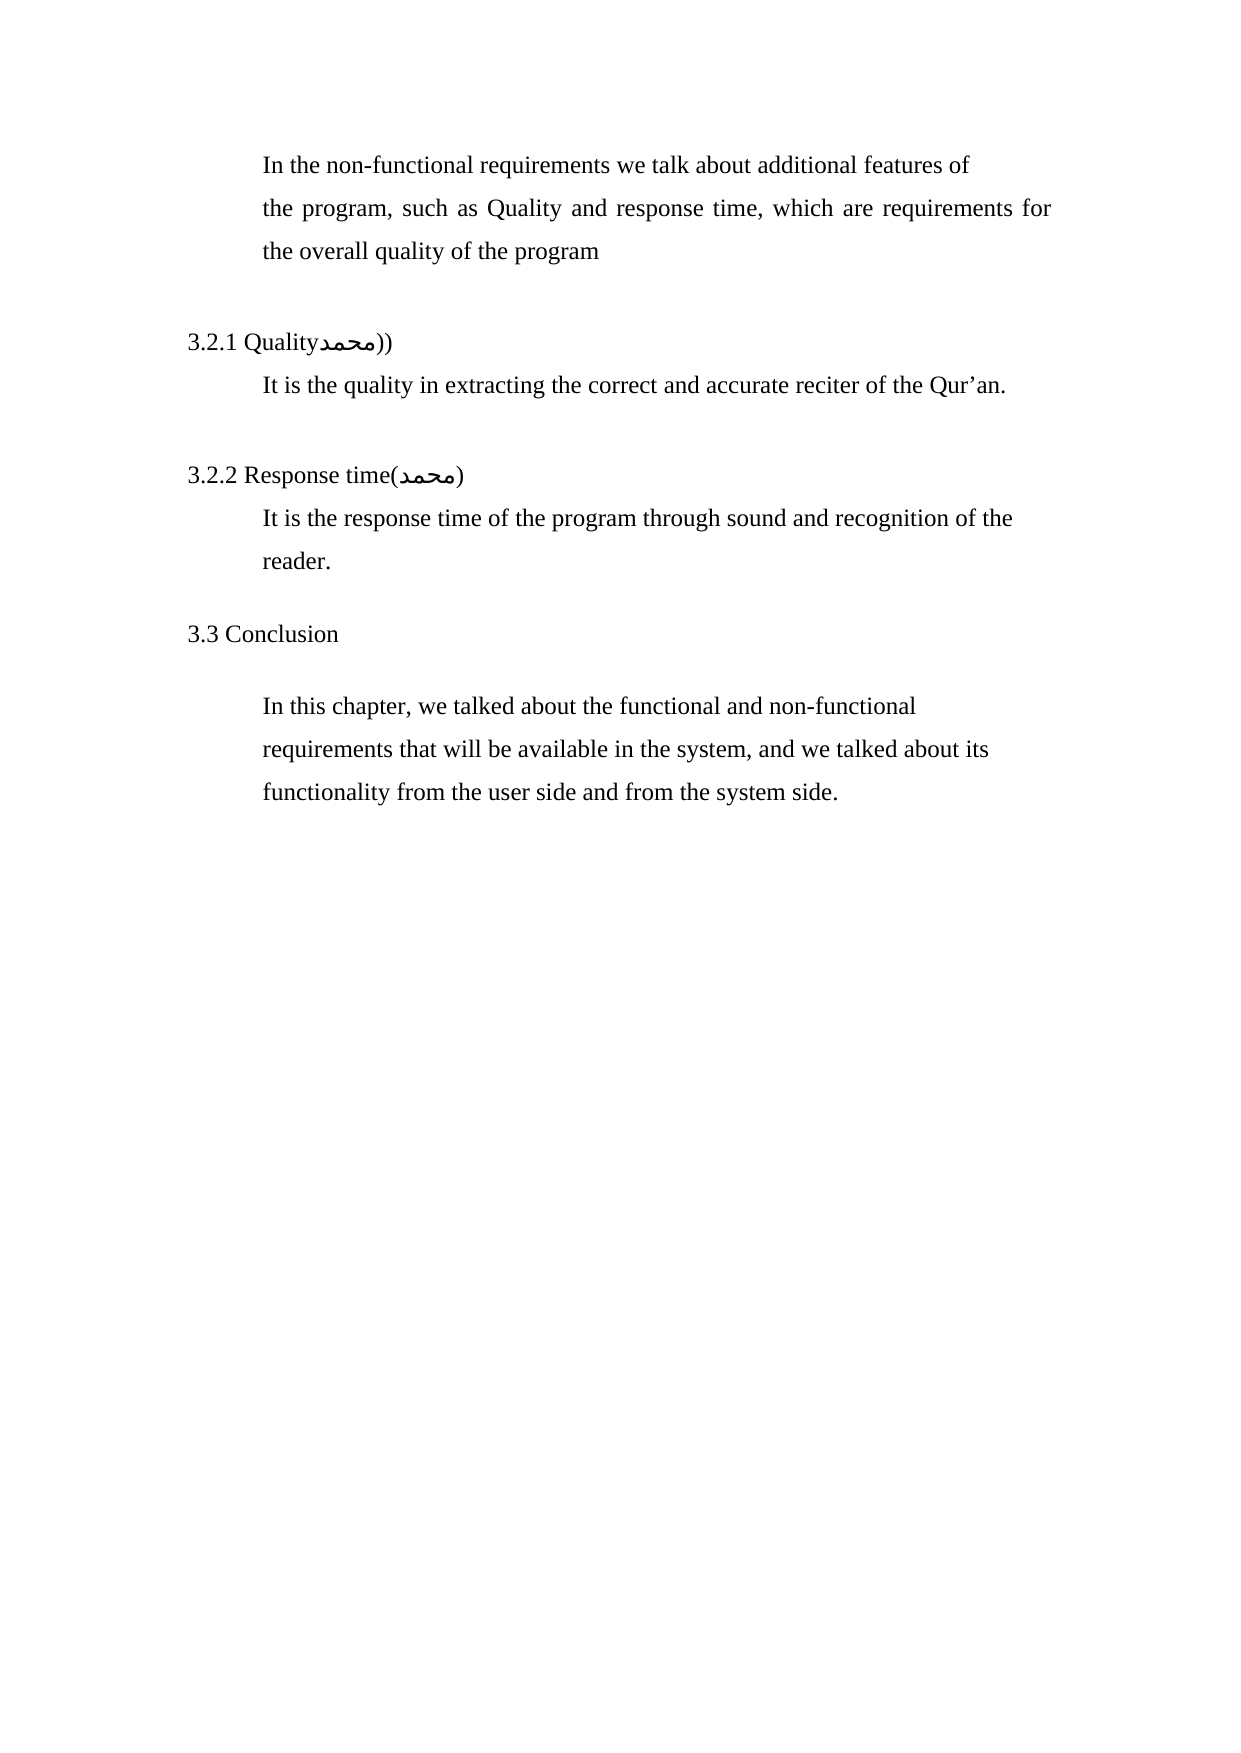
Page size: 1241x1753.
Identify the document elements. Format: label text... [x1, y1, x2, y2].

text In this chapter, we talked about the functional and non-functional requirements that will be available in the system, and we talked about its functionality from the user side and from the system side. [262, 691, 1053, 806]
subtitle 3.3 Conclusion [187, 619, 1053, 647]
text It is the response time of the program through sound and recognition of the reader. [262, 503, 1053, 575]
subtitle 3.2.2 Response time(محمد) [187, 460, 1053, 489]
text the program, such as Quality and response time, which are requirements for the overall quality of the program [262, 193, 1053, 265]
subtitle 3.2.1 Qualityمحمد)) [187, 327, 1053, 355]
text It is the quality in extracting the correct and accurate reciter of the Qur’an. [262, 370, 1053, 398]
text In the non-functional requirements we talk about additional features of [262, 150, 1053, 179]
